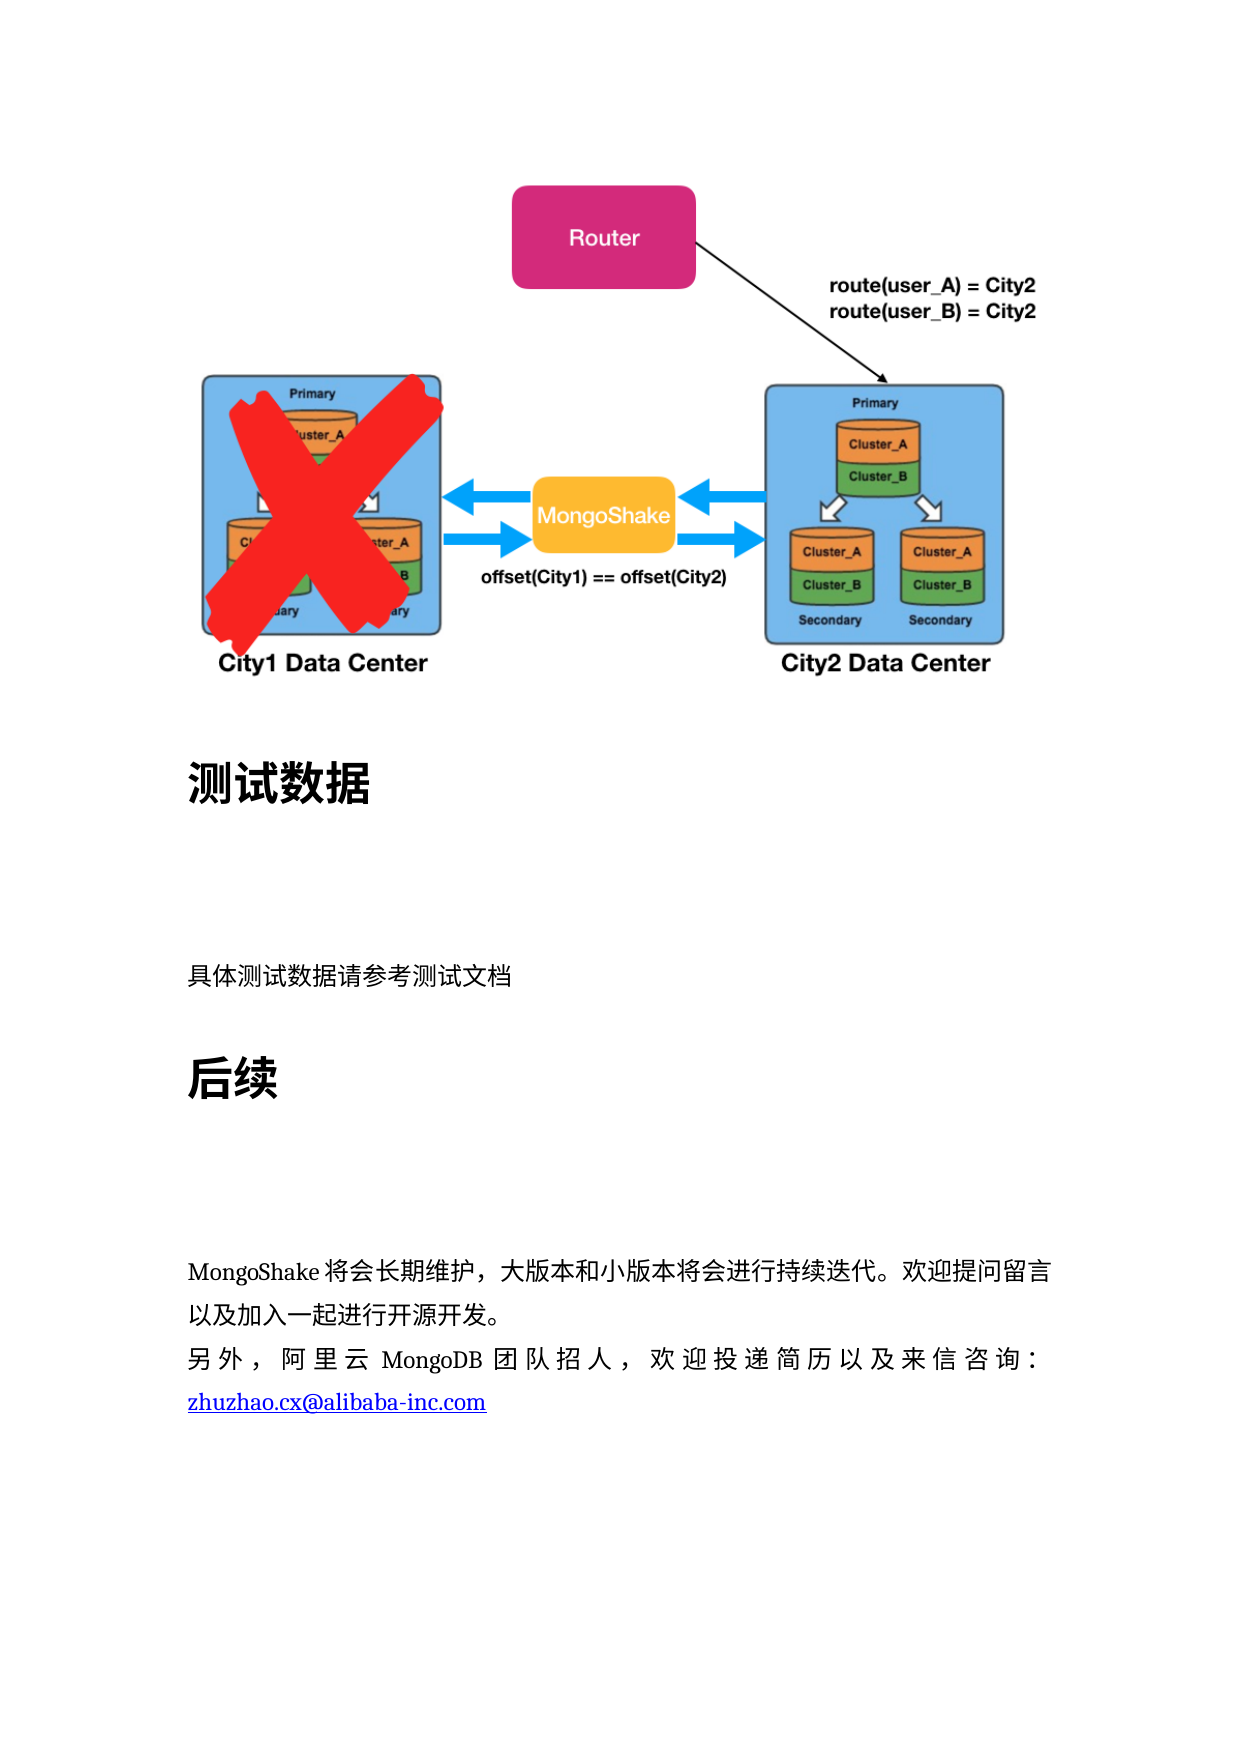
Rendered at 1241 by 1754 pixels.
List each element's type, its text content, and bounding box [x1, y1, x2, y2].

text 具体测试数据请参考测试文档 [187, 952, 1053, 996]
text MongoShake将会长期维护，大版本和小版本将会进行持续迭代。欢迎提问留言以及加入一起进行开源开发。 [187, 1248, 1053, 1336]
subtitle 测试数据 [187, 736, 1053, 824]
picture [187, 172, 1053, 691]
text 另外，阿里云MongoDB团队招人，欢迎投递简历以及来信咨询：zhuzhao.cx@alibaba-inc.com [187, 1336, 1053, 1424]
subtitle 后续 [187, 1032, 1053, 1120]
